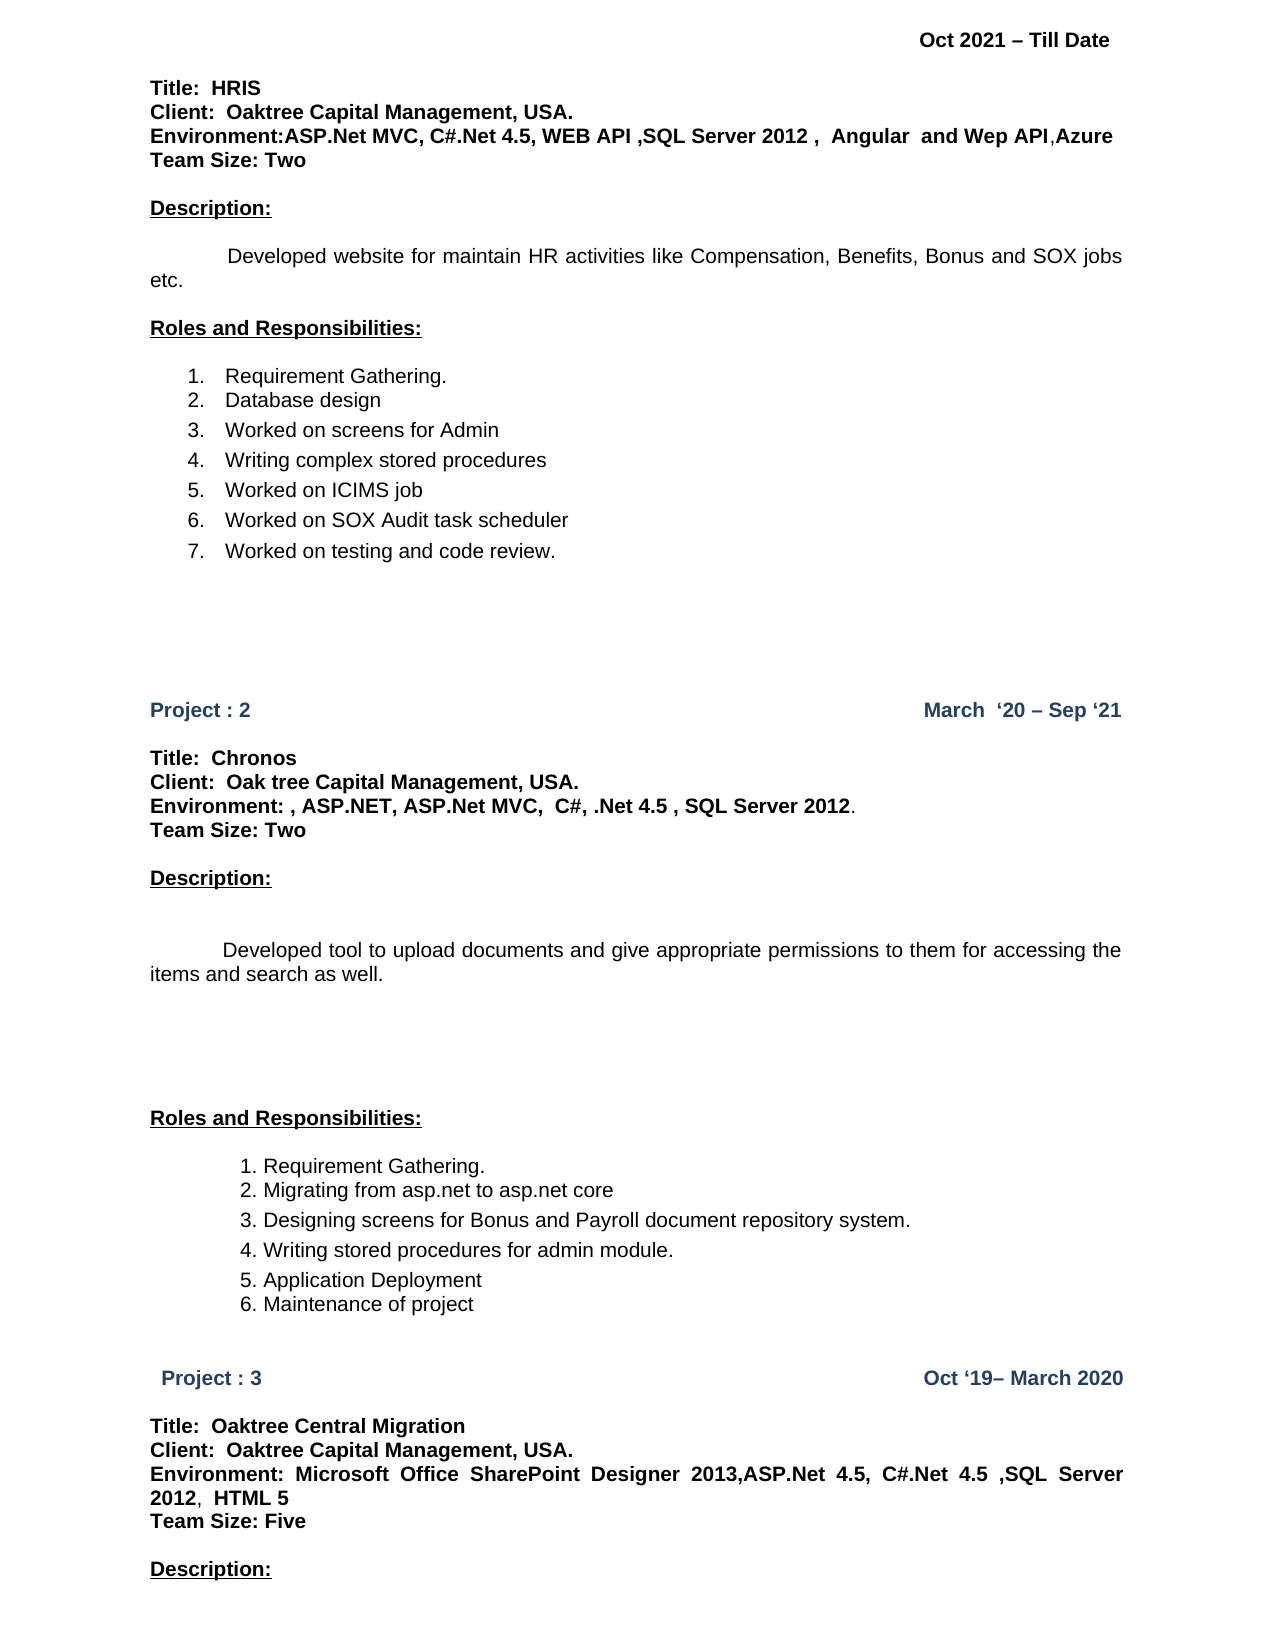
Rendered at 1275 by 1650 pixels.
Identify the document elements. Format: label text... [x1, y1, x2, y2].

text Description: [150, 866, 1125, 890]
subtitle Project : 3 Oct ‘19– March 2020 [150, 1366, 1125, 1389]
list Writing complex stored procedures [187, 448, 1125, 472]
text Team Size: Five [150, 1509, 1125, 1533]
list Worked on ICIMS job [187, 478, 1125, 502]
list Application Deployment [240, 1268, 1125, 1292]
text Client: Oaktree Capital Management, USA. [150, 100, 1125, 124]
text Environment:ASP.Net MVC, C#.Net 4.5, WEB API ,SQL Server 2012 , Angular and Wep API,Azure [150, 124, 1125, 148]
list Database design [187, 387, 1125, 411]
text Client: Oak tree Capital Management, USA. [150, 770, 1125, 794]
list Worked on SOX Audit task scheduler [187, 508, 1125, 532]
text Team Size: Two [150, 148, 1125, 172]
text Developed tool to upload documents and give appropriate permissions to them for accessing the items and search as well. [150, 938, 1125, 986]
text Title: Oaktree Central Migration [150, 1413, 1125, 1437]
list 6. Maintenance of project [240, 1292, 1125, 1316]
text Environment: , ASP.NET, ASP.Net MVC, C#, .Net 4.5 , SQL Server 2012. [150, 794, 1125, 818]
text Roles and Responsibilities: [150, 316, 1125, 339]
text Team Size: Two [150, 818, 1125, 842]
text Roles and Responsibilities: [150, 1106, 1125, 1129]
list Requirement Gathering. [240, 1153, 1125, 1177]
subtitle Project : 2 March ‘20 – Sep ‘21 [150, 698, 1125, 722]
text Oct 2021 – Till Date [150, 28, 1125, 52]
text Description: [150, 1557, 1125, 1581]
text Title: Chronos [150, 746, 1125, 770]
text Developed website for maintain HR activities like Compensation, Benefits, Bonus and SOX jobs etc. [150, 244, 1125, 292]
list Worked on screens for Admin [187, 418, 1125, 442]
list Designing screens for Bonus and Payroll document repository system. [240, 1208, 1125, 1232]
text Client: Oaktree Capital Management, USA. [150, 1437, 1125, 1461]
text Environment: Microsoft Office SharePoint Designer 2013,ASP.Net 4.5, C#.Net 4.5 ,SQL Server 2012, HTML 5 [150, 1461, 1125, 1509]
text Description: [150, 196, 1125, 220]
list Requirement Gathering. [187, 363, 1125, 387]
list Migrating from asp.net to asp.net core [240, 1177, 1125, 1201]
list Worked on testing and code review. [187, 538, 1125, 562]
text Title: HRIS [150, 76, 1125, 100]
list Writing stored procedures for admin module. [240, 1238, 1125, 1262]
